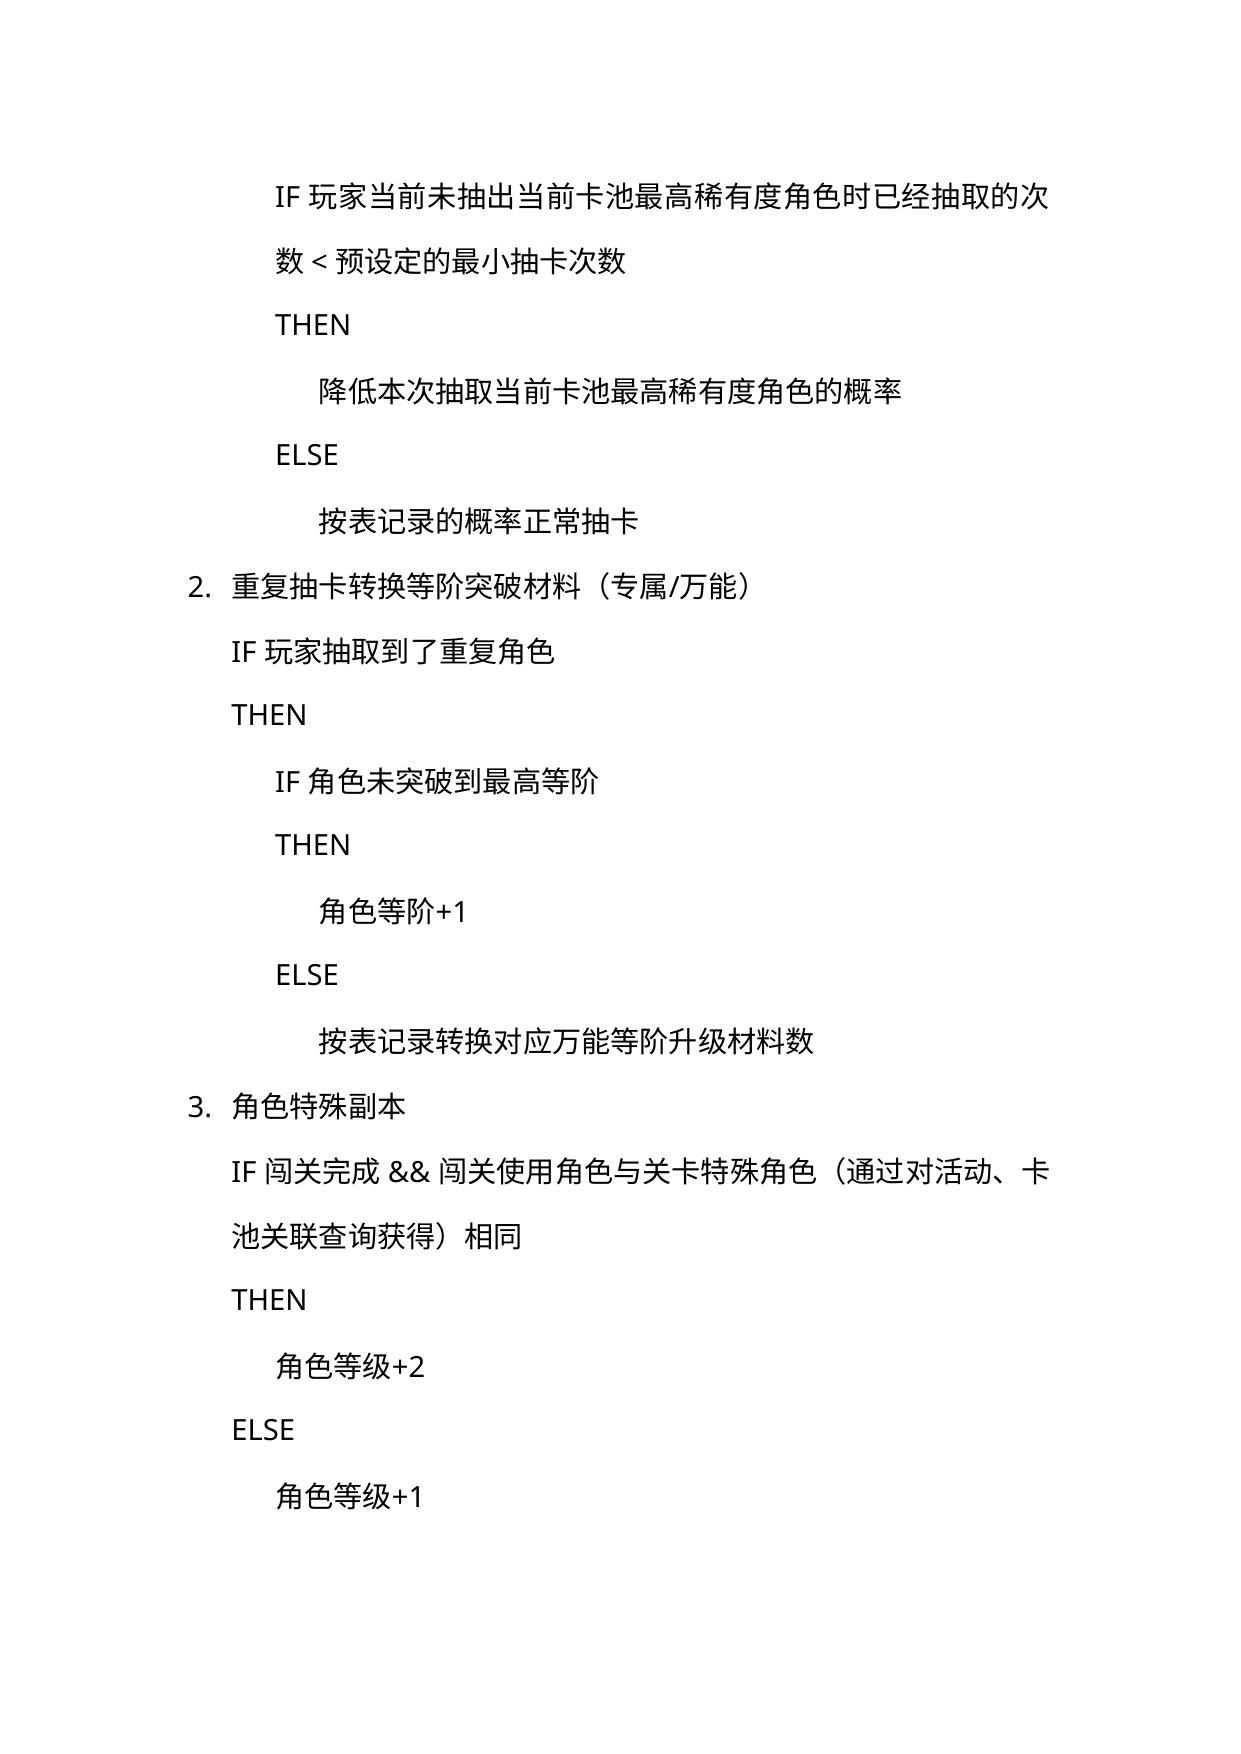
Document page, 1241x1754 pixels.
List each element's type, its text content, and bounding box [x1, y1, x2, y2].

list THEN [275, 812, 1053, 877]
list 角色等级+1 [231, 1462, 1053, 1527]
list 按表记录的概率正常抽卡 [275, 487, 1053, 552]
text THEN [275, 292, 1053, 357]
list ELSE [275, 422, 1053, 487]
list ELSE [275, 942, 1053, 1007]
list IF 角色未突破到最高等阶 [275, 747, 1053, 812]
list 降低本次抽取当前卡池最高稀有度角色的概率 [275, 357, 1053, 422]
list 角色特殊副本 IF 闯关完成 && 闯关使用角色与关卡特殊角色（通过对活动、卡池关联查询获得）相同 [187, 1072, 1053, 1267]
list 重复抽卡转换等阶突破材料（专属/万能） IF 玩家抽取到了重复角色 THEN [187, 552, 1053, 747]
list 角色等阶+1 [275, 877, 1053, 942]
list 角色等级+2 [231, 1332, 1053, 1397]
list THEN [231, 1267, 1053, 1332]
text IF 玩家当前未抽出当前卡池最高稀有度角色时已经抽取的次数 < 预设定的最小抽卡次数 [275, 162, 1053, 292]
list 按表记录转换对应万能等阶升级材料数 [275, 1007, 1053, 1072]
list ELSE [231, 1397, 1053, 1462]
